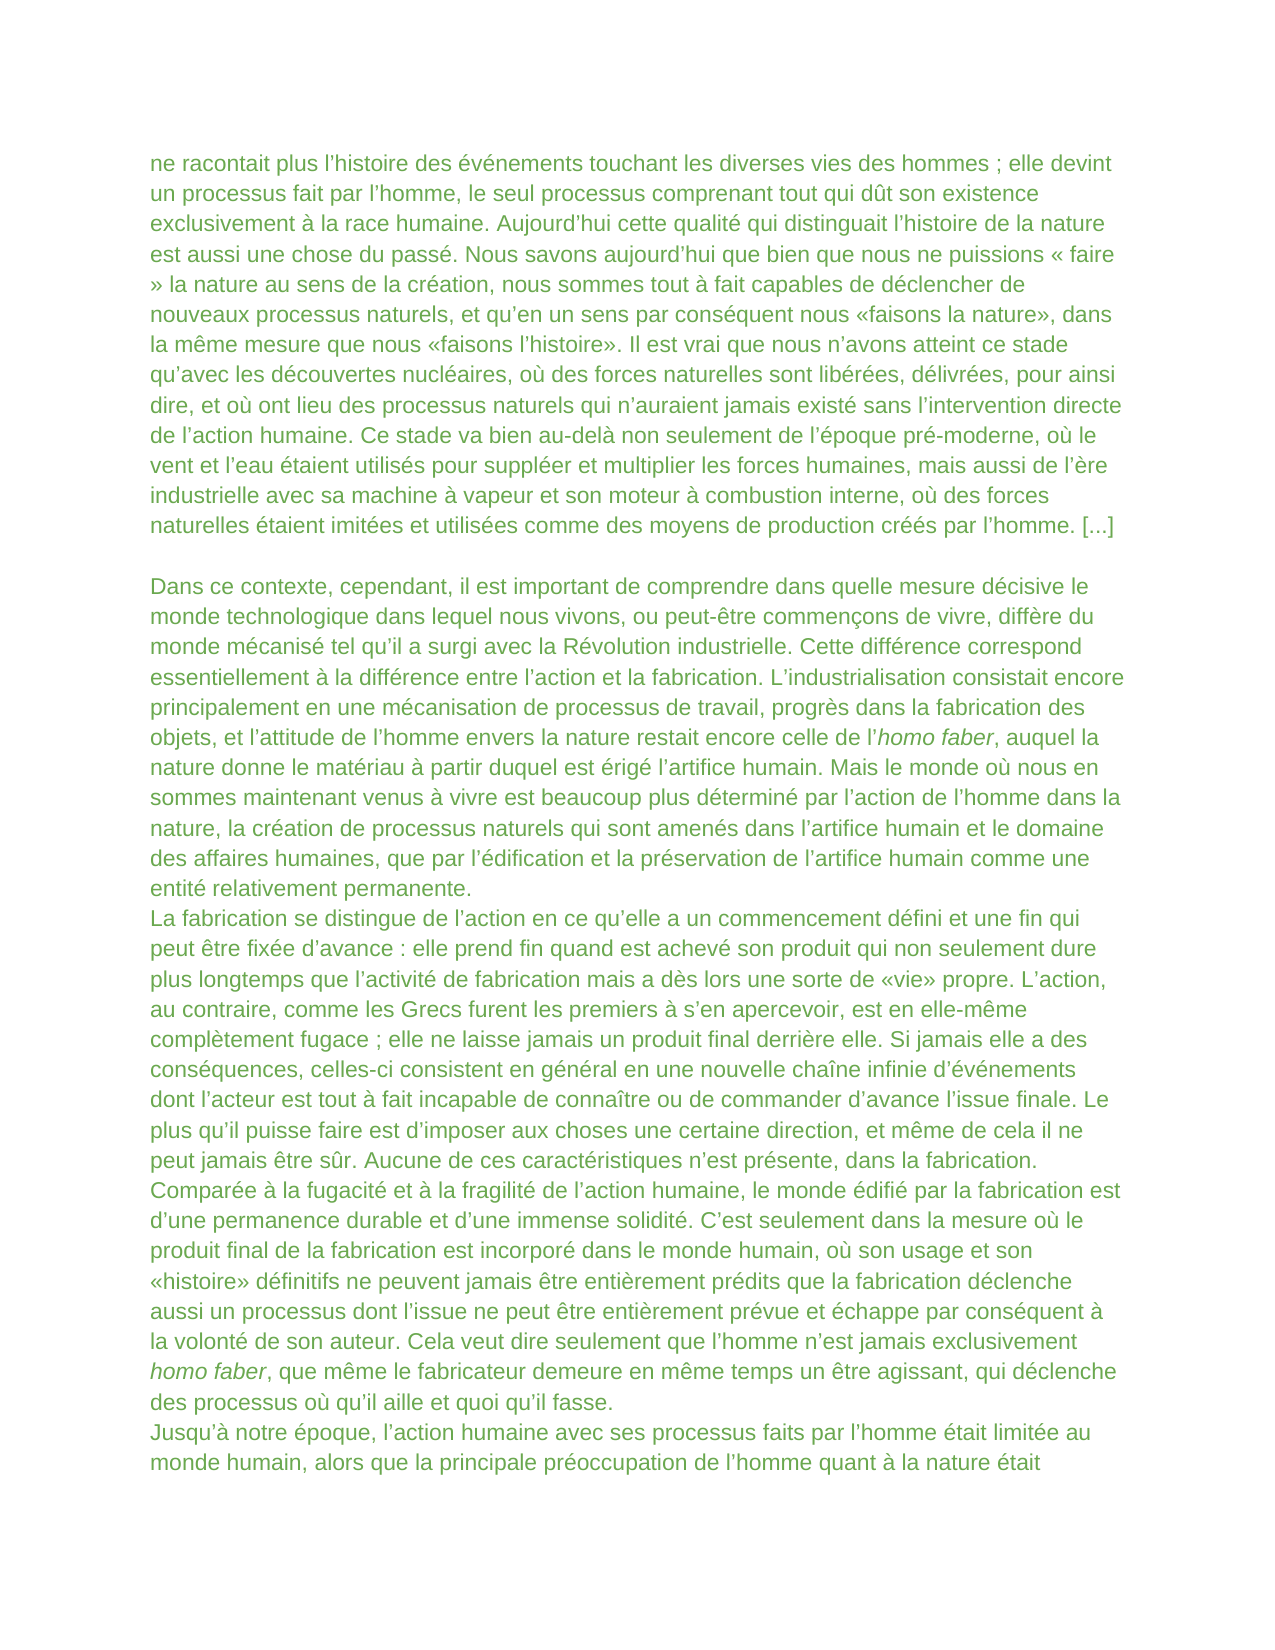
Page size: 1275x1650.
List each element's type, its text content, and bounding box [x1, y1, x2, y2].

text Dans ce contexte, cependant, il est important de comprendre dans quelle mesure décisive le monde technologique dans lequel nous vivons, ou peut-être commençons de vivre, diffère du monde mécanisé tel qu’il a surgi avec la Révolution industrielle. Cette différence correspond essentiellement à la différence entre l’action et la fabrication. L’industrialisation consistait encore principalement en une mécanisation de processus de travail, progrès dans la fabrication des objets, et l’attitude de l’homme envers la nature restait encore celle de l’homo faber, auquel la nature donne le matériau à partir duquel est érigé l’artifice humain. Mais le monde où nous en sommes maintenant venus à vivre est beaucoup plus déterminé par l’action de l’homme dans la nature, la création de processus naturels qui sont amenés dans l’artifice humain et le domaine des affaires humaines, que par l’édification et la préservation de l’artifice humain comme une entité relativement permanente. [150, 573, 1125, 901]
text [150, 150, 1125, 539]
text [150, 1419, 1125, 1475]
text La fabrication se distingue de l’action en ce qu’elle a un commencement défini et une fin qui peut être fixée d’avance : elle prend fin quand est achevé son produit qui non seulement dure plus longtemps que l’activité de fabrication mais a dès lors une sorte de «vie» propre. L’action, au contraire, comme les Grecs furent les premiers à s’en apercevoir, est en elle-même complètement fugace ; elle ne laisse jamais un produit final derrière elle. Si jamais elle a des conséquences, celles-ci consistent en général en une nouvelle chaîne infinie d’événements dont l’acteur est tout à fait incapable de connaître ou de commander d’avance l’issue finale. Le plus qu’il puisse faire est d’imposer aux choses une certaine direction, et même de cela il ne peut jamais être sûr. Aucune de ces caractéristiques n’est présente, dans la fabrication. Comparée à la fugacité et à la fragilité de l’action humaine, le monde édifié par la fabrication est d’une permanence durable et d’une immense solidité. C’est seulement dans la mesure où le produit final de la fabrication est incorporé dans le monde humain, où son usage et son «histoire» définitifs ne peuvent jamais être entièrement prédits que la fabrication déclenche aussi un processus dont l’issue ne peut être entièrement prévue et échappe par conséquent à la volonté de son auteur. Cela veut dire seulement que l’homme n’est jamais exclusivement homo faber, que même le fabricateur demeure en même temps un être agissant, qui déclenche des processus où qu’il aille et quoi qu’il fasse. [150, 905, 1125, 1415]
